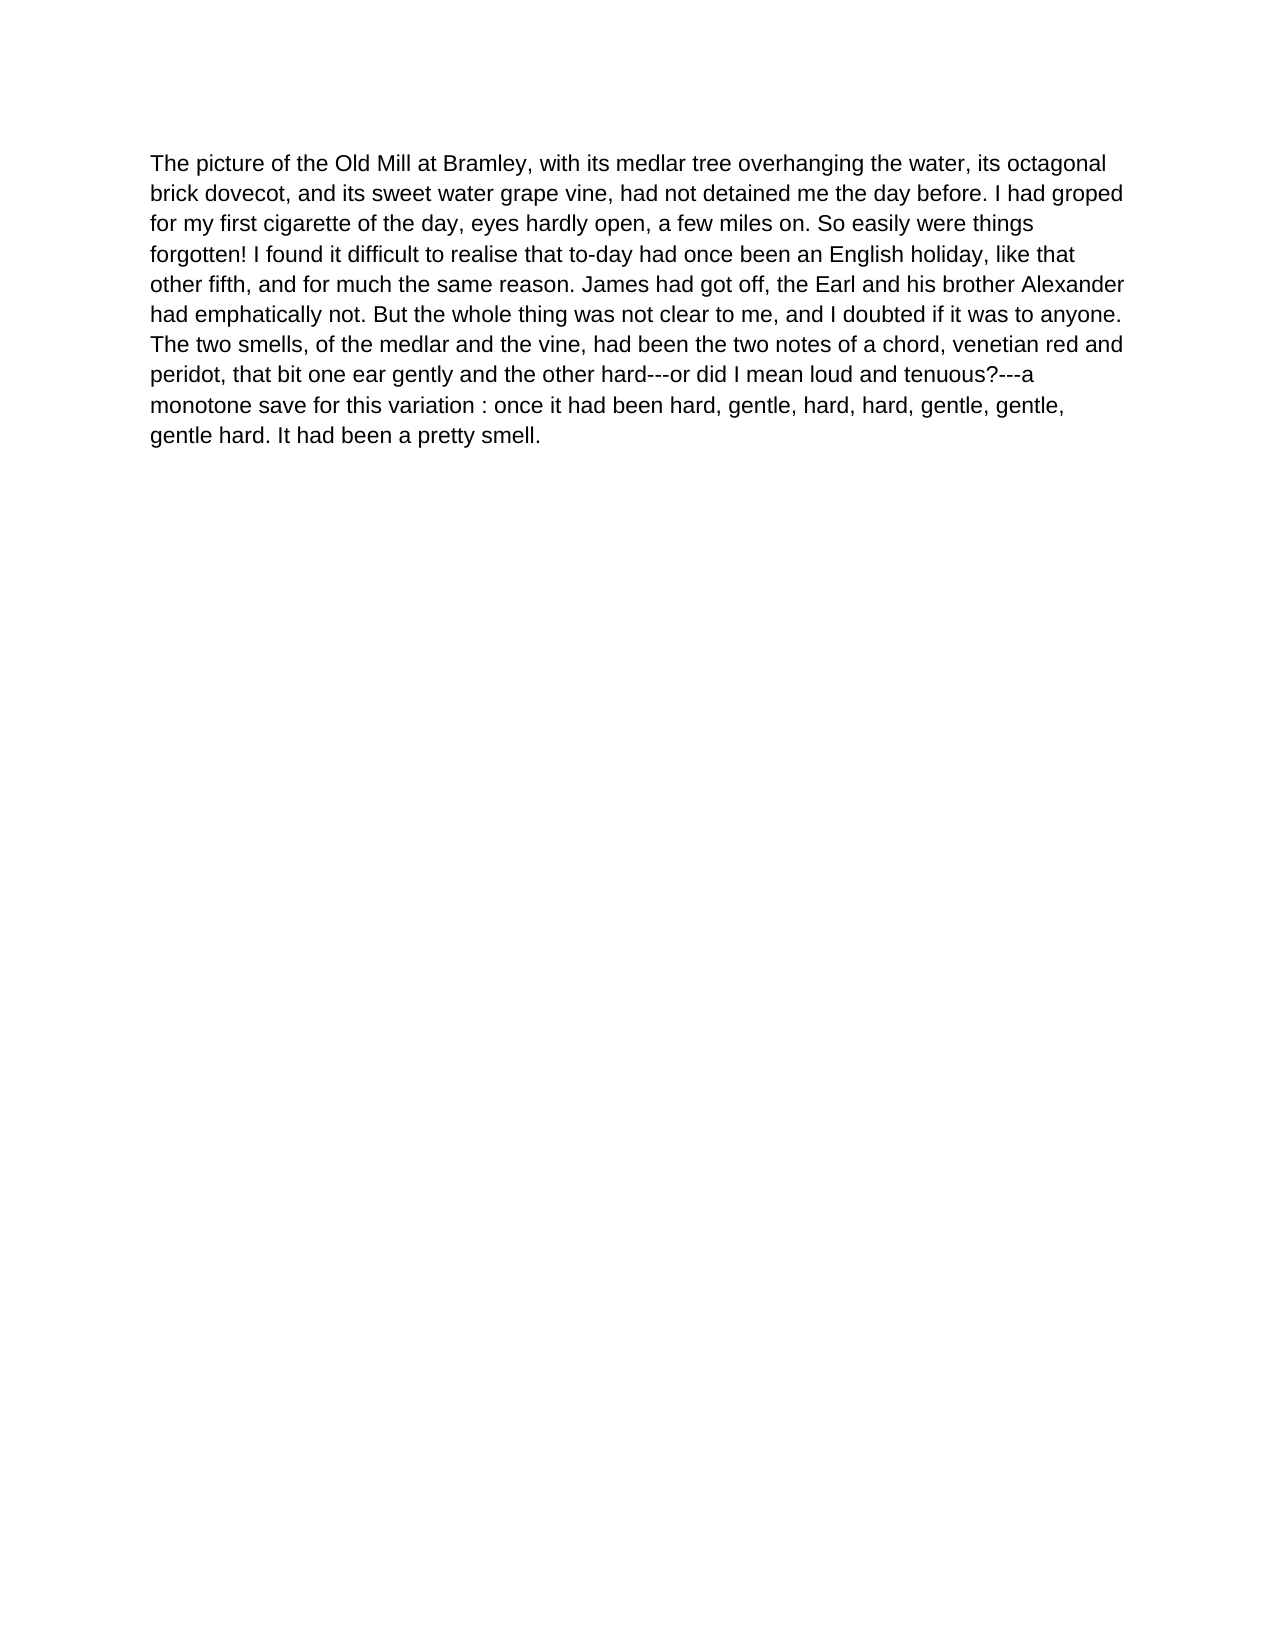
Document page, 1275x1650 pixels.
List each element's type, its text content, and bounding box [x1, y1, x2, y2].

text The picture of the Old Mill at Bramley, with its medlar tree overhanging the water, its octagonal brick dovecot, and its sweet water grape vine, had not detained me the day before. I had groped for my first cigarette of the day, eyes hardly open, a few miles on. So easily were things forgotten! I found it difficult to realise that to-day had once been an English holiday, like that other fifth, and for much the same reason. James had got off, the Earl and his brother Alexander had emphatically not. But the whole thing was not clear to me, and I doubted if it was to anyone. The two smells, of the medlar and the vine, had been the two notes of a chord, venetian red and peridot, that bit one ear gently and the other hard---or did I mean loud and tenuous?---a monotone save for this variation : once it had been hard, gentle, hard, hard, gentle, gentle, gentle hard. It had been a pretty smell. [150, 150, 1125, 448]
